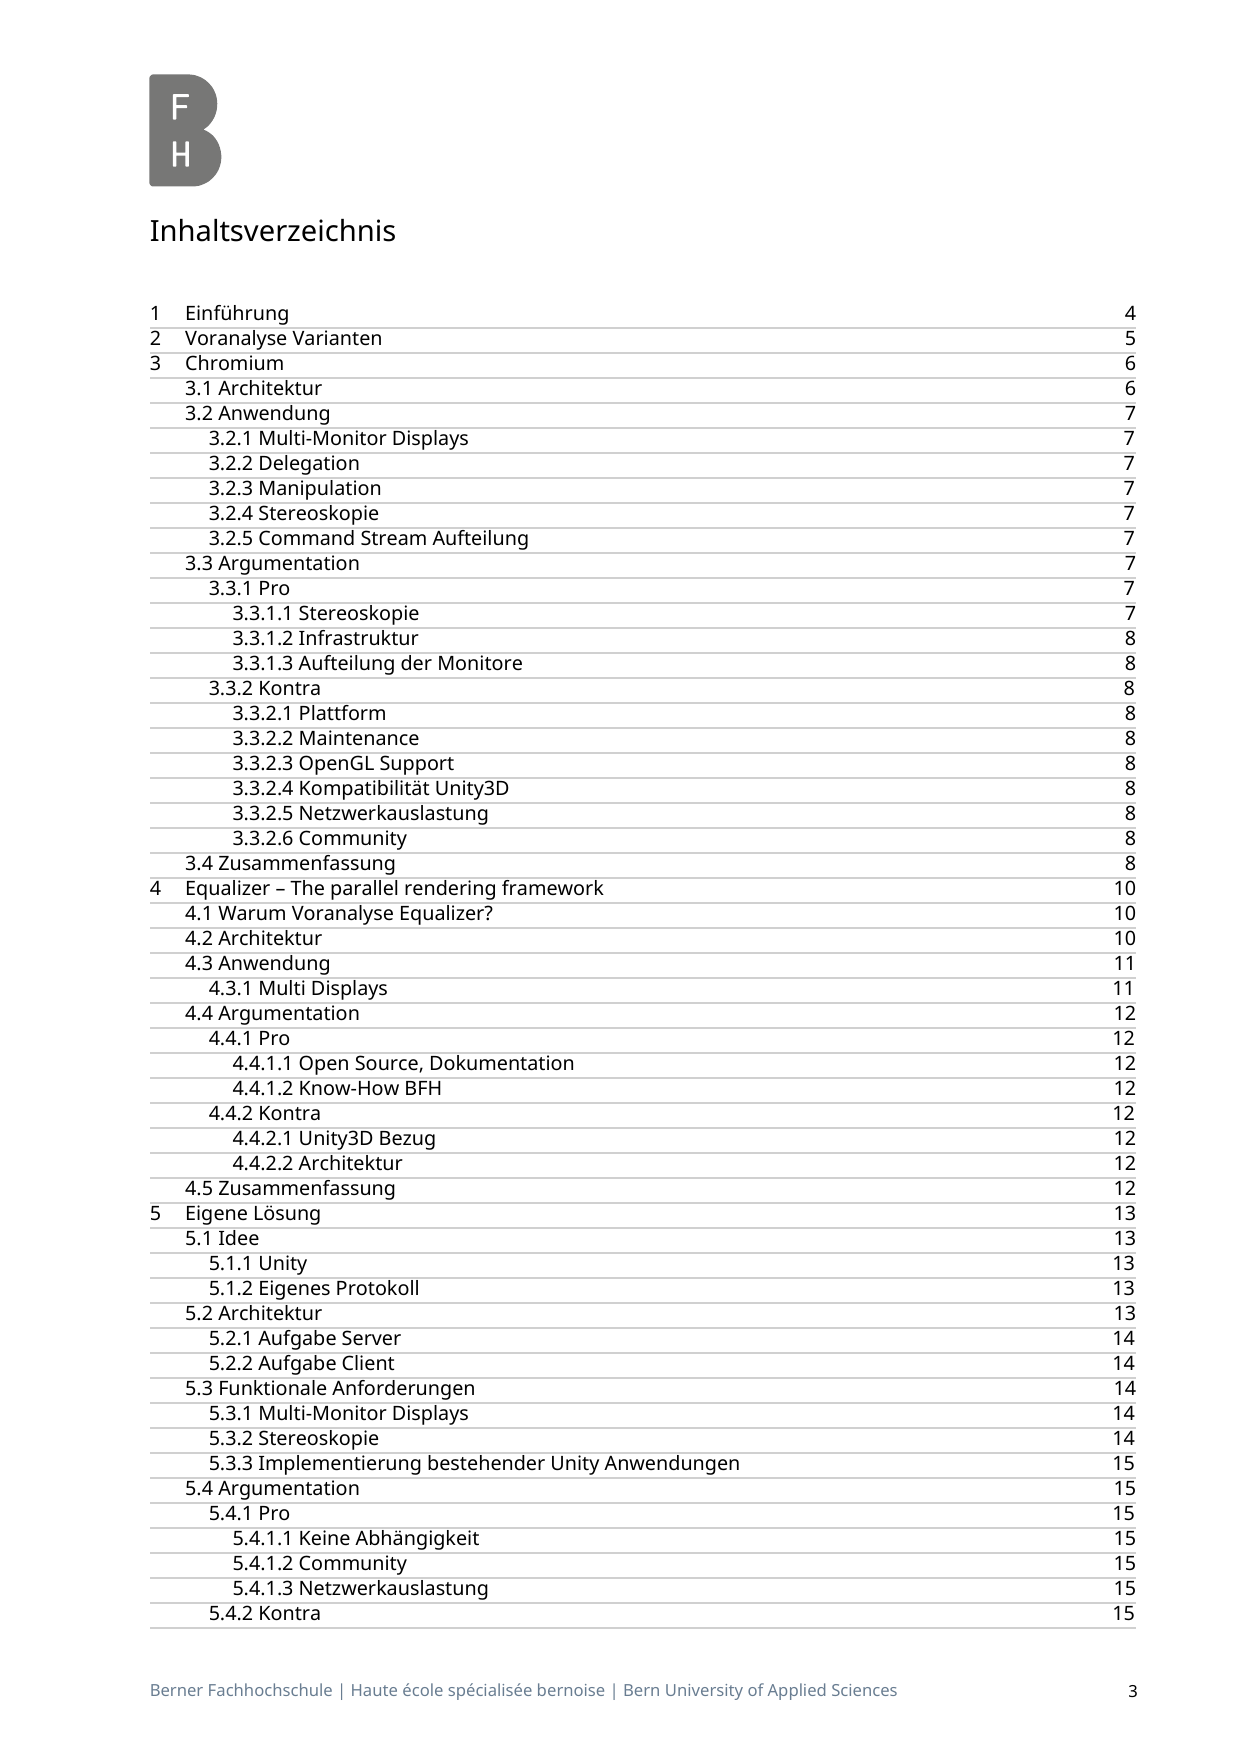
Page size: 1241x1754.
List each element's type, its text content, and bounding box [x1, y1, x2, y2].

text 3.3.2 Kontra 8 [149, 679, 1136, 704]
text 4.3.1 Multi Displays 11 [149, 979, 1136, 1004]
text 3.3.2.2 Maintenance 8 [149, 729, 1136, 754]
text 3.4 Zusammenfassung 8 [149, 854, 1136, 879]
text 3.3.1.3 Aufteilung der Monitore 8 [149, 654, 1136, 679]
text 3 Chromium 6 [149, 354, 1136, 379]
text 3.2.4 Stereoskopie 7 [149, 504, 1136, 529]
text 5.4.1 Pro 15 [149, 1504, 1136, 1529]
text 4.4.2 Kontra 12 [149, 1104, 1136, 1129]
text 4.1 Warum Voranalyse Equalizer? 10 [149, 904, 1136, 929]
text 5.2.2 Aufgabe Client 14 [149, 1354, 1136, 1379]
text 5.4 Argumentation 15 [149, 1479, 1136, 1504]
text 3.2.1 Multi-Monitor Displays 7 [149, 429, 1136, 454]
text 4 Equalizer – The parallel rendering framework 10 [149, 879, 1136, 904]
text 5.4.1.1 Keine Abhängigkeit 15 [149, 1529, 1136, 1554]
text 4.4 Argumentation 12 [149, 1004, 1136, 1029]
text 4.3 Anwendung 11 [149, 954, 1136, 979]
text 4.4.1.2 Know-How BFH 12 [149, 1079, 1136, 1104]
text 5.2.1 Aufgabe Server 14 [149, 1329, 1136, 1354]
text 5.2 Architektur 13 [149, 1304, 1136, 1329]
text 3.2 Anwendung 7 [149, 404, 1136, 429]
text 4.4.1.1 Open Source, Dokumentation 12 [149, 1054, 1136, 1079]
text 3.3.1.1 Stereoskopie 7 [149, 604, 1136, 629]
text 3.2.2 Delegation 7 [149, 454, 1136, 479]
text 3.1 Architektur 6 [149, 379, 1136, 404]
text 3.3.2.6 Community 8 [149, 829, 1136, 854]
text 5.4.1.2 Community 15 [149, 1554, 1136, 1579]
text 4.4.1 Pro 12 [149, 1029, 1136, 1054]
text 3.3.2.3 OpenGL Support 8 [149, 754, 1136, 779]
text 3.3.2.1 Plattform 8 [149, 704, 1136, 729]
text 3.2.3 Manipulation 7 [149, 479, 1136, 504]
text 3.3.1.2 Infrastruktur 8 [149, 629, 1136, 654]
text 4.4.2.2 Architektur 12 [149, 1154, 1136, 1179]
text 5.4.2 Kontra 15 [149, 1604, 1136, 1629]
text 2 Voranalyse Varianten 5 [149, 329, 1136, 354]
text 5.4.1.3 Netzwerkauslastung 15 [149, 1579, 1136, 1604]
text Inhaltsverzeichnis [149, 210, 1136, 250]
text 5.1 Idee 13 [149, 1229, 1136, 1254]
text 4.2 Architektur 10 [149, 929, 1136, 954]
text 5.1.2 Eigenes Protokoll 13 [149, 1279, 1136, 1304]
text 3.2.5 Command Stream Aufteilung 7 [149, 529, 1136, 554]
text 5 Eigene Lösung 13 [149, 1204, 1136, 1229]
text 5.3 Funktionale Anforderungen 14 [149, 1379, 1136, 1404]
text 4.5 Zusammenfassung 12 [149, 1179, 1136, 1204]
text 5.3.3 Implementierung bestehender Unity Anwendungen 15 [149, 1454, 1136, 1479]
text 4.4.2.1 Unity3D Bezug 12 [149, 1129, 1136, 1154]
text 3.3.2.4 Kompatibilität Unity3D 8 [149, 779, 1136, 804]
text 5.1.1 Unity 13 [149, 1254, 1136, 1279]
text 3.3.1 Pro 7 [149, 579, 1136, 604]
text 3.3 Argumentation 7 [149, 554, 1136, 579]
text 5.3.2 Stereoskopie 14 [149, 1429, 1136, 1454]
text 1 Einführung 4 [149, 304, 1136, 329]
text 5.3.1 Multi-Monitor Displays 14 [149, 1404, 1136, 1429]
text 3.3.2.5 Netzwerkauslastung 8 [149, 804, 1136, 829]
